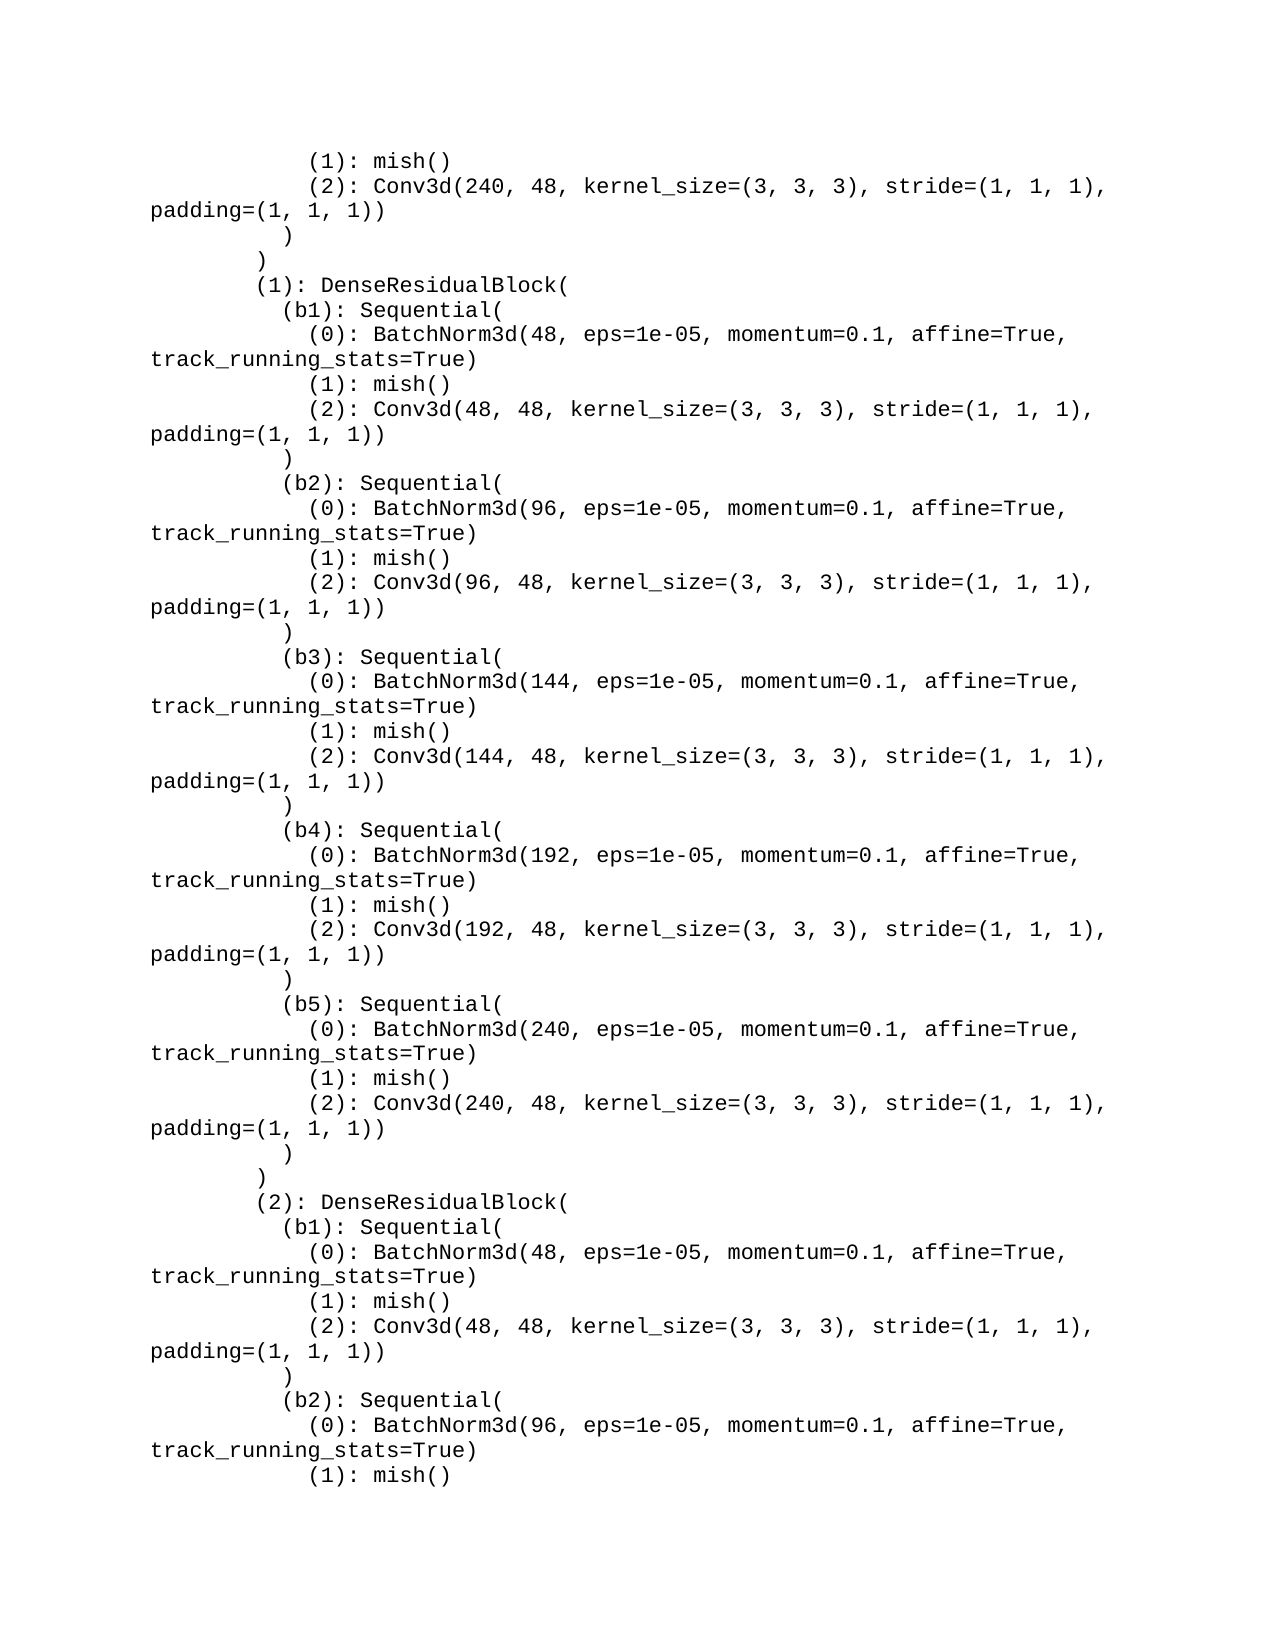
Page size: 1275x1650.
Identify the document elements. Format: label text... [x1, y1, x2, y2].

text (b1): Sequential( [150, 299, 1125, 323]
text (1): mish() [150, 150, 1125, 175]
text ) [150, 1166, 1125, 1191]
text (1): mish() [150, 894, 1125, 918]
text ) [150, 1365, 1125, 1389]
text (b5): Sequential( [150, 993, 1125, 1018]
text (1): mish() [150, 547, 1125, 571]
text (2): Conv3d(144, 48, kernel_size=(3, 3, 3), stride=(1, 1, 1), padding=(1, 1, 1)) [150, 745, 1125, 794]
text (2): Conv3d(240, 48, kernel_size=(3, 3, 3), stride=(1, 1, 1), padding=(1, 1, 1)) [150, 175, 1125, 224]
text (1): mish() [150, 373, 1125, 398]
text (2): Conv3d(96, 48, kernel_size=(3, 3, 3), stride=(1, 1, 1), padding=(1, 1, 1)) [150, 571, 1125, 621]
text ) [150, 1142, 1125, 1166]
text (0): BatchNorm3d(240, eps=1e-05, momentum=0.1, affine=True, track_running_stats=True) [150, 1018, 1125, 1067]
text (1): mish() [150, 1067, 1125, 1092]
text (0): BatchNorm3d(144, eps=1e-05, momentum=0.1, affine=True, track_running_stats=True) [150, 671, 1125, 720]
text (0): BatchNorm3d(48, eps=1e-05, momentum=0.1, affine=True, track_running_stats=True) [150, 323, 1125, 373]
text (2): Conv3d(48, 48, kernel_size=(3, 3, 3), stride=(1, 1, 1), padding=(1, 1, 1)) [150, 1315, 1125, 1365]
text ) [150, 224, 1125, 249]
text (2): Conv3d(240, 48, kernel_size=(3, 3, 3), stride=(1, 1, 1), padding=(1, 1, 1)) [150, 1092, 1125, 1142]
text (1): DenseResidualBlock( [150, 274, 1125, 299]
text (b1): Sequential( [150, 1216, 1125, 1241]
text (1): mish() [150, 1290, 1125, 1315]
text (0): BatchNorm3d(96, eps=1e-05, momentum=0.1, affine=True, track_running_stats=True) [150, 497, 1125, 547]
text (1): mish() [150, 1464, 1125, 1489]
text ) [150, 621, 1125, 646]
text (0): BatchNorm3d(96, eps=1e-05, momentum=0.1, affine=True, track_running_stats=True) [150, 1414, 1125, 1464]
text ) [150, 968, 1125, 993]
text (b3): Sequential( [150, 646, 1125, 671]
text (2): Conv3d(48, 48, kernel_size=(3, 3, 3), stride=(1, 1, 1), padding=(1, 1, 1)) [150, 398, 1125, 447]
text (2): DenseResidualBlock( [150, 1191, 1125, 1216]
text (b2): Sequential( [150, 472, 1125, 497]
text (b2): Sequential( [150, 1389, 1125, 1414]
text ) [150, 794, 1125, 819]
text (b4): Sequential( [150, 819, 1125, 844]
text (1): mish() [150, 720, 1125, 745]
text (2): Conv3d(192, 48, kernel_size=(3, 3, 3), stride=(1, 1, 1), padding=(1, 1, 1)) [150, 918, 1125, 968]
text ) [150, 447, 1125, 472]
text (0): BatchNorm3d(192, eps=1e-05, momentum=0.1, affine=True, track_running_stats=True) [150, 844, 1125, 894]
text ) [150, 249, 1125, 274]
text (0): BatchNorm3d(48, eps=1e-05, momentum=0.1, affine=True, track_running_stats=True) [150, 1241, 1125, 1290]
